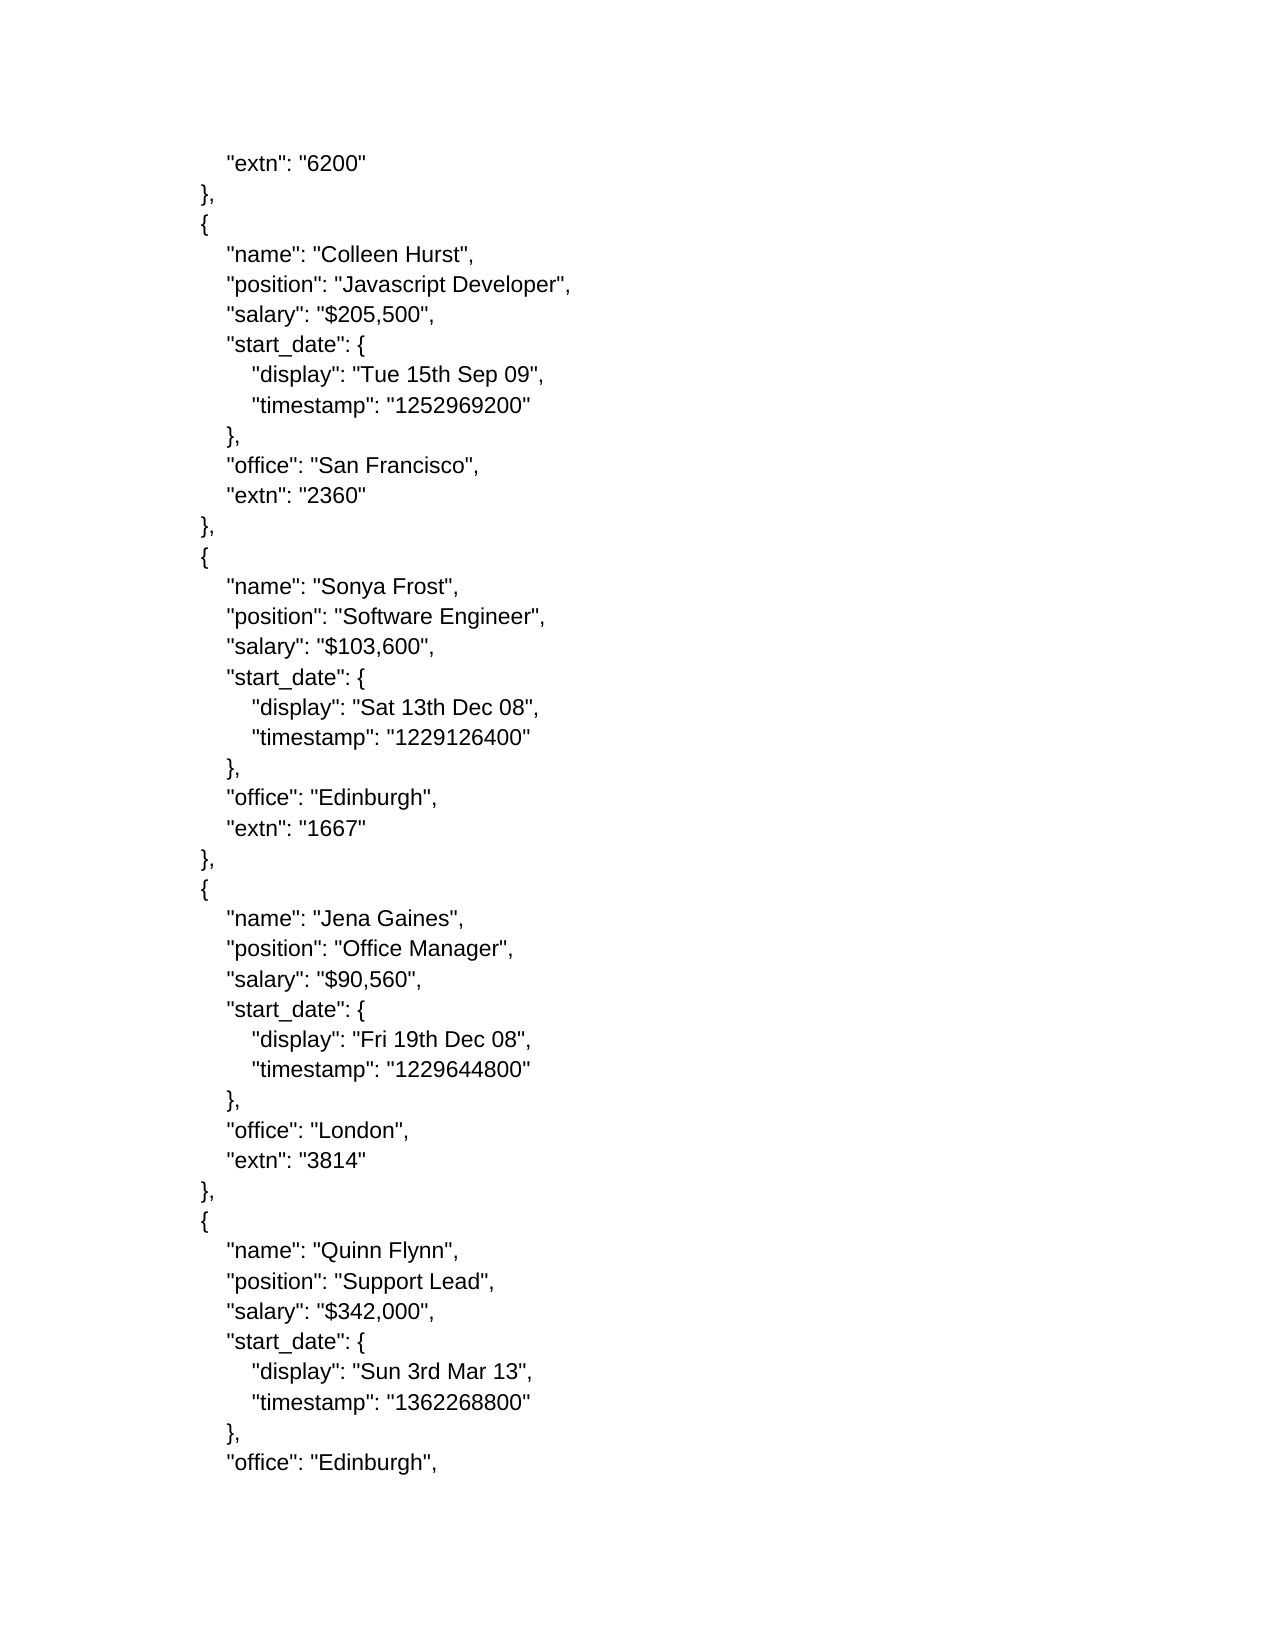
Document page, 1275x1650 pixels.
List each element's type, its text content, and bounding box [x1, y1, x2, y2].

text "position": "Software Engineer", [150, 603, 1125, 629]
text "position": "Javascript Developer", [150, 271, 1125, 297]
text "start_date": { [150, 331, 1125, 358]
text "display": "Sat 13th Dec 08", [150, 694, 1125, 720]
text }, [150, 754, 1125, 781]
text "extn": "2360" [150, 482, 1125, 509]
text }, [150, 422, 1125, 448]
text "start_date": { [150, 996, 1125, 1022]
text "start_date": { [150, 1328, 1125, 1354]
text }, [150, 1177, 1125, 1203]
text "name": "Colleen Hurst", [150, 241, 1125, 267]
text "timestamp": "1362268800" [150, 1388, 1125, 1415]
text "extn": "1667" [150, 814, 1125, 841]
text }, [150, 512, 1125, 539]
text "timestamp": "1229644800" [150, 1056, 1125, 1083]
text "extn": "6200" [150, 150, 1125, 176]
text "salary": "$342,000", [150, 1298, 1125, 1324]
text "position": "Office Manager", [150, 935, 1125, 962]
text }, [150, 845, 1125, 871]
text "display": "Tue 15th Sep 09", [150, 361, 1125, 388]
text "salary": "$90,560", [150, 966, 1125, 992]
text "office": "Edinburgh", [150, 784, 1125, 811]
text "timestamp": "1229126400" [150, 724, 1125, 750]
text "name": "Sonya Frost", [150, 573, 1125, 599]
text "office": "Edinburgh", [150, 1449, 1125, 1475]
text }, [150, 180, 1125, 207]
text { [150, 875, 1125, 901]
text "name": "Quinn Flynn", [150, 1237, 1125, 1264]
text "salary": "$103,600", [150, 633, 1125, 660]
text "display": "Fri 19th Dec 08", [150, 1026, 1125, 1052]
text "position": "Support Lead", [150, 1268, 1125, 1294]
text }, [150, 1419, 1125, 1445]
text "timestamp": "1252969200" [150, 392, 1125, 418]
text "office": "San Francisco", [150, 452, 1125, 478]
text { [150, 1207, 1125, 1234]
text { [150, 210, 1125, 237]
text }, [150, 1086, 1125, 1113]
text "display": "Sun 3rd Mar 13", [150, 1358, 1125, 1385]
text "name": "Jena Gaines", [150, 905, 1125, 932]
text { [150, 543, 1125, 569]
text "extn": "3814" [150, 1147, 1125, 1173]
text "salary": "$205,500", [150, 301, 1125, 327]
text "start_date": { [150, 663, 1125, 690]
text "office": "London", [150, 1117, 1125, 1143]
